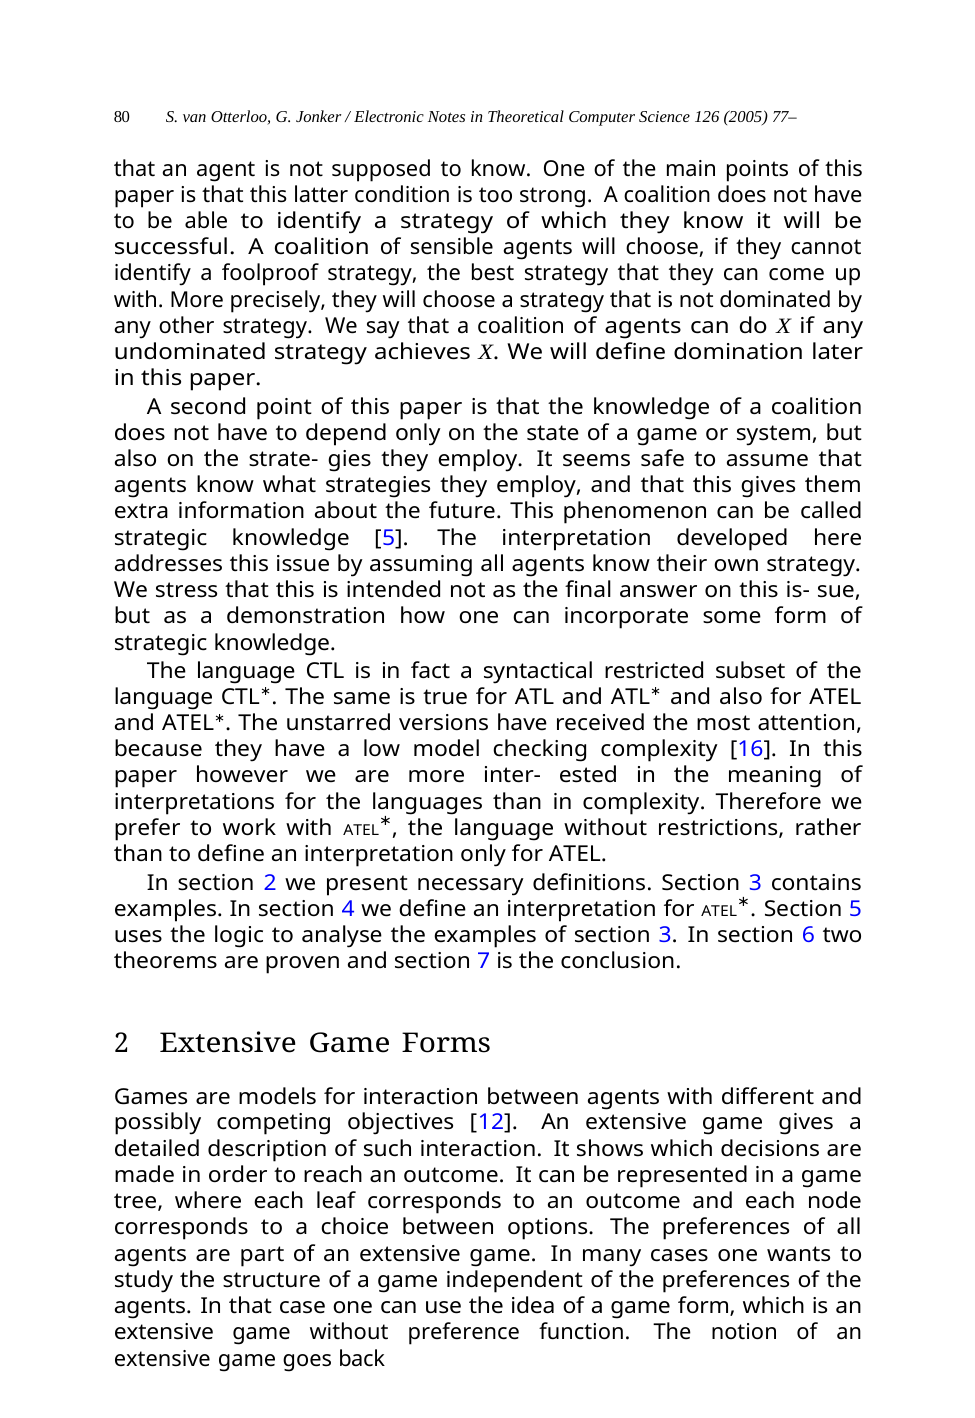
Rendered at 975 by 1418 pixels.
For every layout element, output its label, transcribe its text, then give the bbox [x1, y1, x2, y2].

text A second point of this paper is that the knowledge of a coalition does not have to depend only on the state of a game or system, but also on the strate- gies they employ. It seems safe to assume that agents know what strategies they employ, and that this gives them extra information about the future. This phenomenon can be called strategic knowledge [5]. The interpretation developed here addresses this issue by assuming all agents know their own strategy. We stress that this is intended not as the final answer on this is- sue, but as a demonstration how one can incorporate some form of strategic knowledge. [113, 394, 862, 656]
text Games are models for interaction between agents with different and possibly competing objectives [12]. An extensive game gives a detailed description of such interaction. It shows which decisions are made in order to reach an outcome. It can be represented in a game tree, where each leaf corresponds to an outcome and each node corresponds to a choice between options. The preferences of all agents are part of an extensive game. In many cases one wants to study the structure of a game independent of the preferences of the agents. In that case one can use the idea of a game form, which is an extensive game without preference function. The notion of an extensive game goes back [113, 1084, 862, 1372]
text that an agent is not supposed to know. One of the main points of this paper is that this latter condition is too strong. A coalition does not have to be able to identify a strategy of which they know it will be successful. A coalition of sensible agents will choose, if they cannot identify a foolproof strategy, the best strategy that they can come up with. More precisely, they will choose a strategy that is not dominated by any other strategy. We say that a coalition of agents can do X if any undominated strategy achieves X. We will define domination later in this paper. [113, 156, 863, 392]
text In section 2 we present necessary definitions. Section 3 contains examples. In section 4 we define an interpretation for atel∗. Section 5 uses the logic to analyse the examples of section 3. In section 6 two theorems are proven and section 7 is the conclusion. [113, 870, 862, 975]
subtitle Extensive Game Forms [113, 1023, 877, 1060]
text The language CTL is in fact a syntactical restricted subset of the language CTL∗. The same is true for ATL and ATL∗ and also for ATEL and ATEL∗. The unstarred versions have received the most attention, because they have a low model checking complexity [16]. In this paper however we are more inter- ested in the meaning of interpretations for the languages than in complexity. Therefore we prefer to work with atel∗, the language without restrictions, rather than to define an interpretation only for ATEL. [113, 658, 862, 868]
